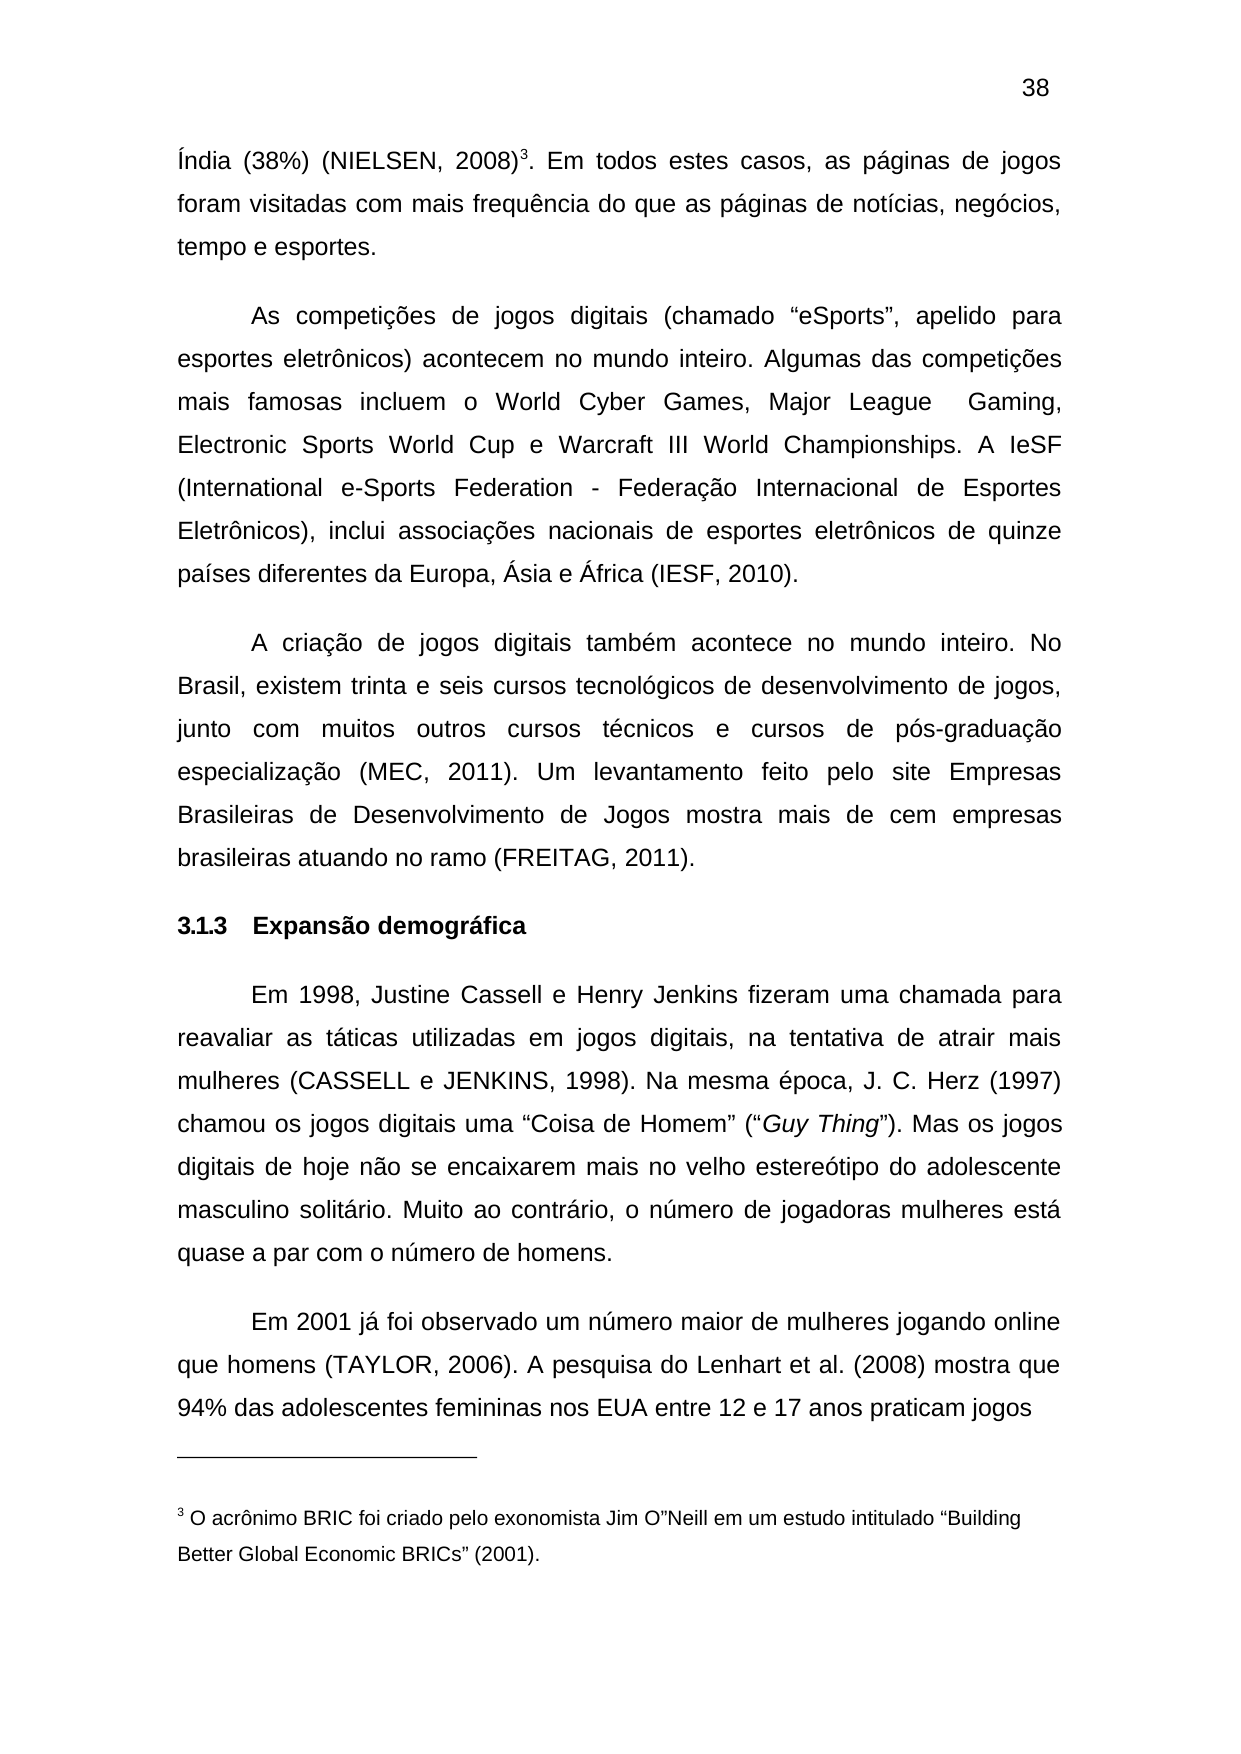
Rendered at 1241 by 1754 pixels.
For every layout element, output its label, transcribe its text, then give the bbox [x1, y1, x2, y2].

text Em 1998, Justine Cassell e Henry Jenkins fizeram uma chamada para reavaliar as táticas utilizadas em jogos digitais, na tentativa de atrair mais mulheres (CASSELL e JENKINS, 1998). Na mesma época, J. C. Herz (1997) chamou os jogos digitais uma “Coisa de Homem” (“Guy Thing”). Mas os jogos digitais de hoje não se encaixarem mais no velho estereótipo do adolescente masculino solitário. Muito ao contrário, o número de jogadoras mulheres está quase a par com o número de homens. [177, 980, 1063, 1267]
text As competições de jogos digitais (chamado “eSports”, apelido para esportes eletrônicos) acontecem no mundo inteiro. Algumas das competições mais famosas incluem o World Cyber Games, Major League Gaming, Electronic Sports World Cup e Warcraft III World Championships. A IeSF (International e-Sports Federation - Federação Internacional de Esportes Eletrônicos), inclui associações nacionais de esportes eletrônicos de quinze países diferentes da Europa, Ásia e África (IESF, 2010). [177, 301, 1063, 588]
text Índia (38%) (NIELSEN, 2008)3. Em todos estes casos, as páginas de jogos foram visitadas com mais frequência do que as páginas de notícias, negócios, tempo e esportes. [177, 146, 1062, 261]
subtitle Expansão demográfica [177, 911, 1078, 939]
text 3 O acrônimo BRIC foi criado pelo exonomista Jim O”Neill em um estudo intitulado “Building Better Global Economic BRICs” (2001). [177, 1505, 1062, 1565]
text A criação de jogos digitais também acontece no mundo inteiro. No Brasil, existem trinta e seis cursos tecnológicos de desenvolvimento de jogos, junto com muitos outros cursos técnicos e cursos de pós-graduação especialização (MEC, 2011). Um levantamento feito pelo site Empresas Brasileiras de Desenvolvimento de Jogos mostra mais de cem empresas brasileiras atuando no ramo (FREITAG, 2011). [177, 627, 1063, 872]
text Em 2001 já foi observado um número maior de mulheres jogando online que homens (TAYLOR, 2006). A pesquisa do Lenhart et al. (2008) mostra que 94% das adolescentes femininas nos EUA entre 12 e 17 anos praticam jogos [177, 1306, 1062, 1421]
